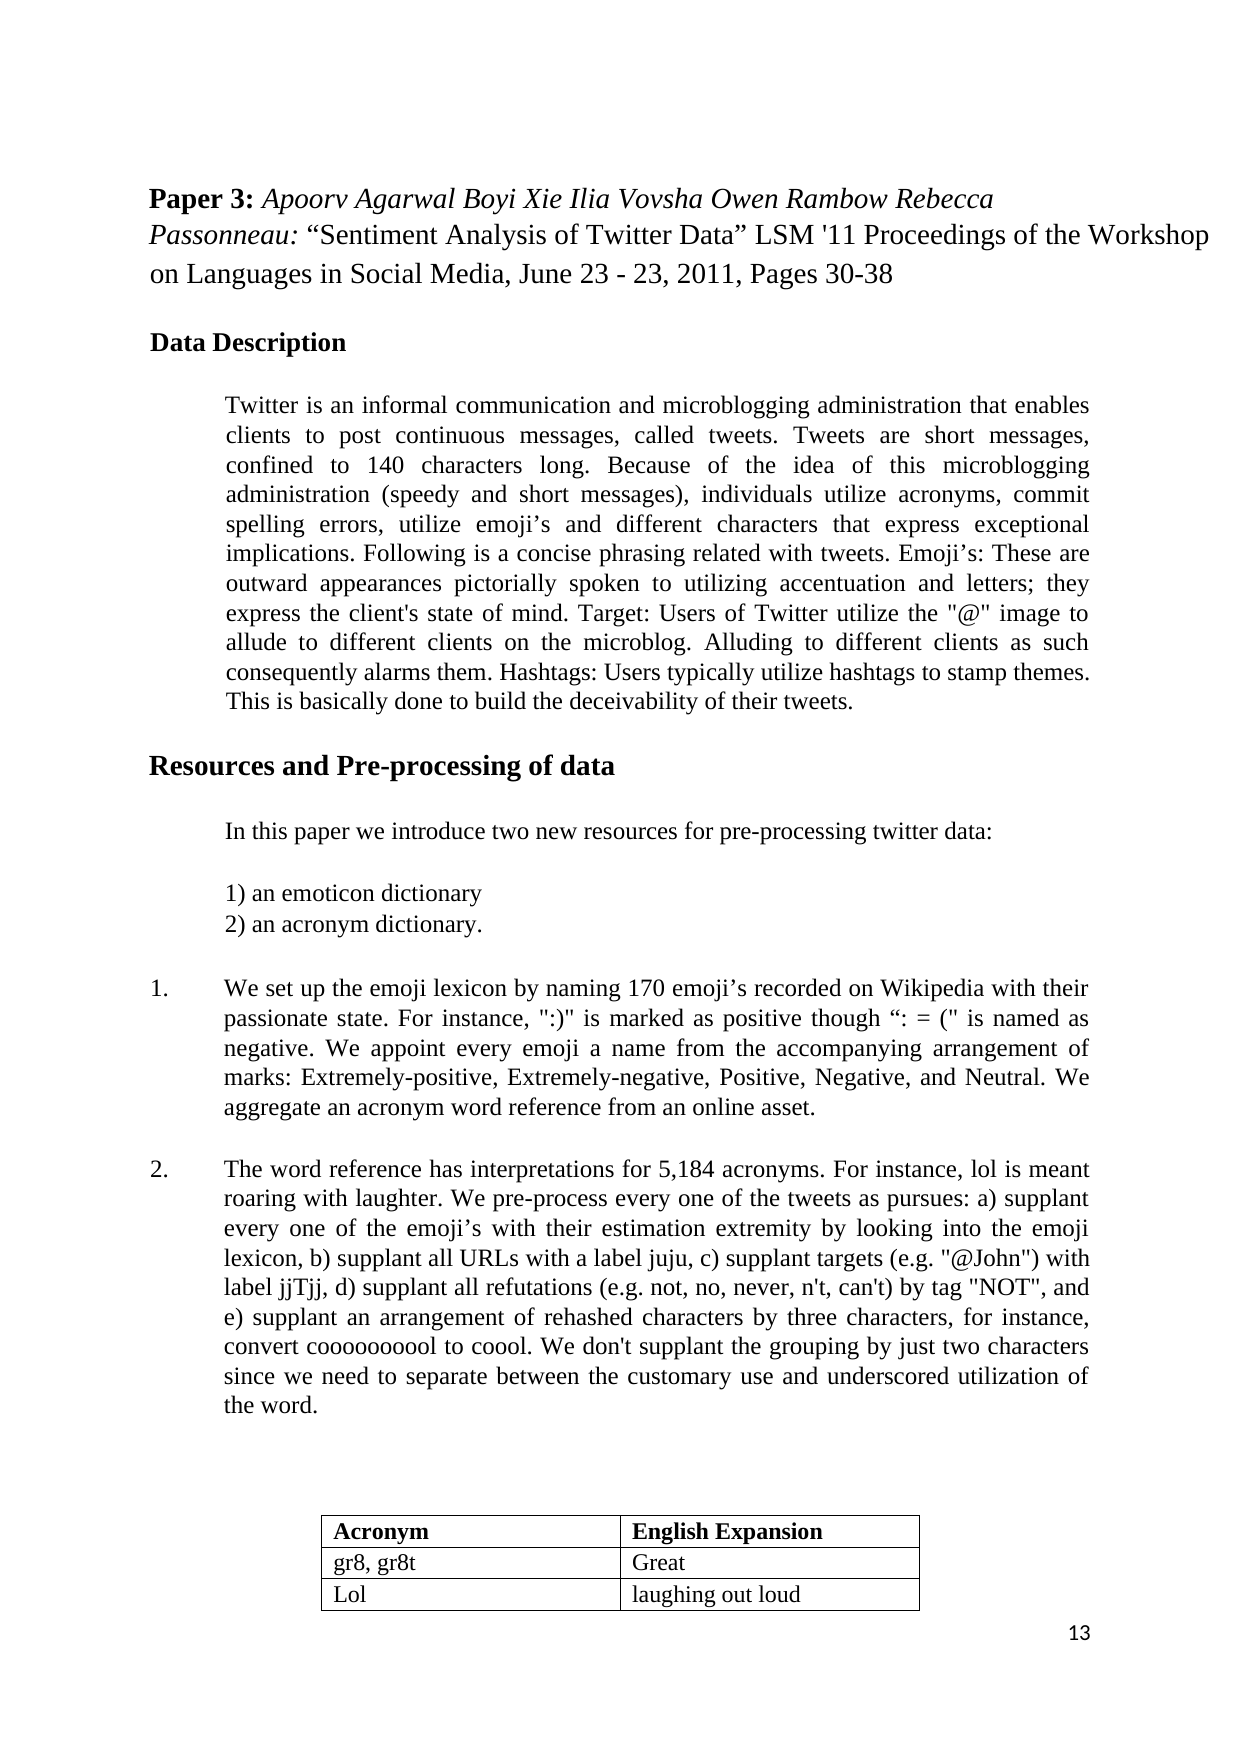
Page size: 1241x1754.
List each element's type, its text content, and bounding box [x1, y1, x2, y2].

text In this paper we introduce two new resources for pre-processing twitter data: [224, 816, 1091, 844]
table_cell gr8, gr8t [322, 1548, 620, 1578]
table_header Acronym [322, 1516, 620, 1547]
list We set up the emoji lexicon by naming 170 emoji’s recorded on Wikipedia with their passionate state. For instance, ":)" is marked as positive though “: = (" is named as negative. We appoint every emoji a name from the accompanying arrangement of marks: Extremely-positive, Extremely-negative, Positive, Negative, and Neutral. We aggregate an acronym word reference from an online asset. [150, 973, 1091, 1121]
text Passonneau: “Sentiment Analysis of Twitter Data” LSM '11 Proceedings of the Workshop on Languages in Social Media, June 23 - 23, 2011, Pages 30-38 [148, 217, 1219, 292]
text Paper 3: Apoorv Agarwal Boyi Xie Ilia Vovsha Owen Rambow Rebecca [148, 181, 1235, 214]
text Data Description [150, 326, 1235, 357]
text Twitter is an informal communication and microblogging administration that enables clients to post continuous messages, called tweets. Tweets are short messages, confined to 140 characters long. Because of the idea of this microblogging administration (speedy and short messages), individuals utilize acronyms, commit spelling errors, utilize emoji’s and different characters that express exceptional implications. Following is a concise phrasing related with tweets. Emoji’s: These are outward appearances pictorially spoken to utilizing accentuation and letters; they express the client's state of mind. Target: Users of Twitter utilize the "@" image to allude to different clients on the microblog. Alluding to different clients as such consequently alarms them. Hashtags: Users typically utilize hashtags to stamp themes. This is basically done to build the deceivability of their tweets. [224, 391, 1091, 715]
list The word reference has interpretations for 5,184 acronyms. For instance, lol is meant roaring with laughter. We pre-process every one of the tweets as pursues: a) supplant every one of the emoji’s with their estimation extremity by looking into the emoji lexicon, b) supplant all URLs with a label juju, c) supplant targets (e.g. "@John") with label jjTjj, d) supplant all refutations (e.g. not, no, never, n't, can't) by tag "NOT", and e) supplant an arrangement of rehashed characters by three characters, for instance, convert coooooooool to coool. We don't supplant the grouping by just two characters since we need to separate between the customary use and underscored utilization of the word. [150, 1154, 1091, 1419]
table_cell Great [621, 1548, 919, 1578]
list an acronym dictionary. [224, 909, 1091, 938]
table_header English Expansion [621, 1516, 919, 1547]
table_cell laughing out loud [621, 1579, 919, 1610]
subtitle Resources and Pre-processing of data [148, 748, 1235, 782]
list an emoticon dictionary [224, 878, 1091, 907]
table_cell Lol [322, 1579, 620, 1610]
